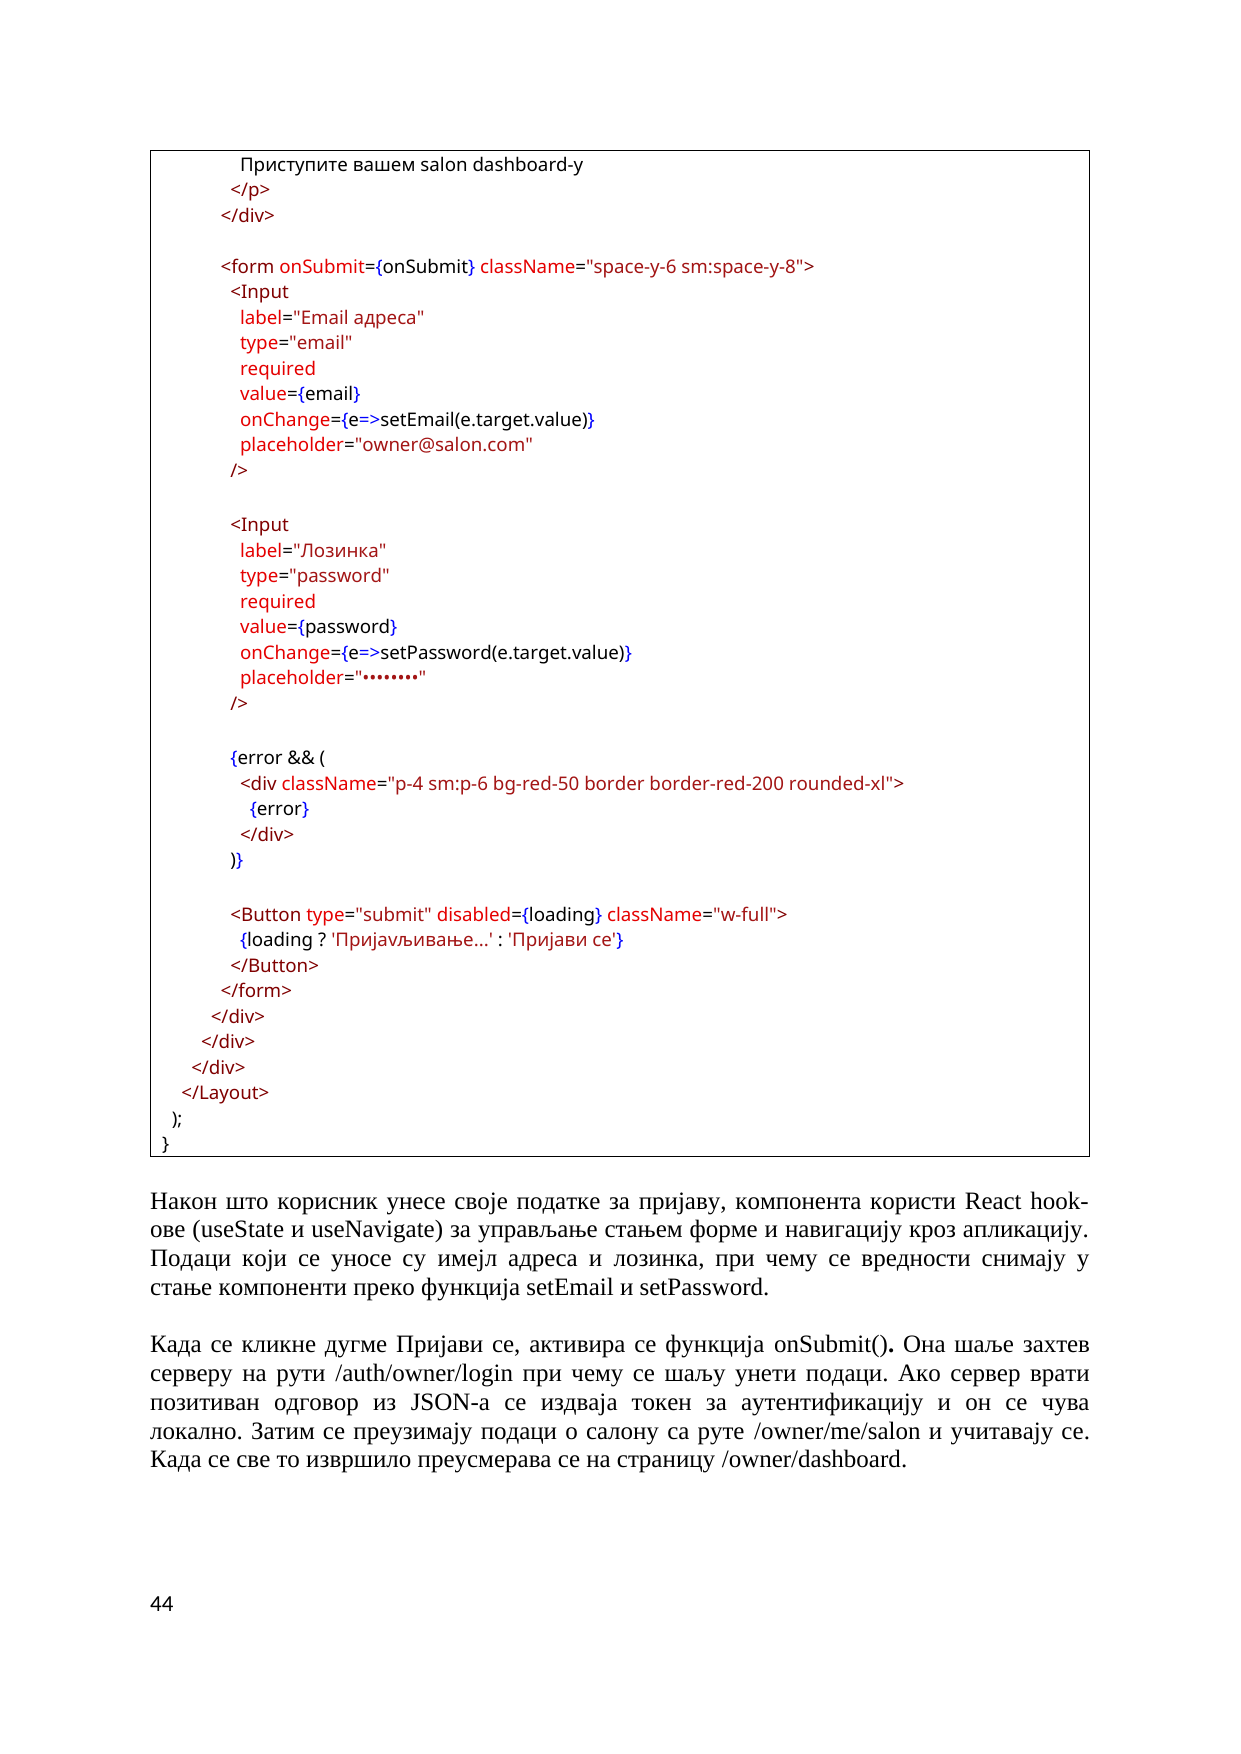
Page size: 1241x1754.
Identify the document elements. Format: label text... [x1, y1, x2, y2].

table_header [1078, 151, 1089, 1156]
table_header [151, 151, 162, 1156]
text Када се кликне дугме Пријави се, активира се функција onSubmit(). Она шаље захтев серверу на рути /auth/owner/login при чему се шаљу унети подаци. Ако сервер врати позитиван одговор из JSON-а се издваја токен за аутентификацију и он се чува локално. Затим се преузимају подаци о салону са руте /owner/me/salon и учитавају се. Када се све то извршило преусмерава се на страницу /owner/dashboard. [150, 1329, 1090, 1473]
text Након што корисник унесе своје податке за пријаву, компонента користи React hook-ове (useState и useNavigate) за управљање стањем форме и навигацију кроз апликацију. Подаци који се уносе су имејл адреса и лозинка, при чему се вредности снимају у стање компоненти преко функција setEmail и setPassword. [150, 1186, 1090, 1301]
